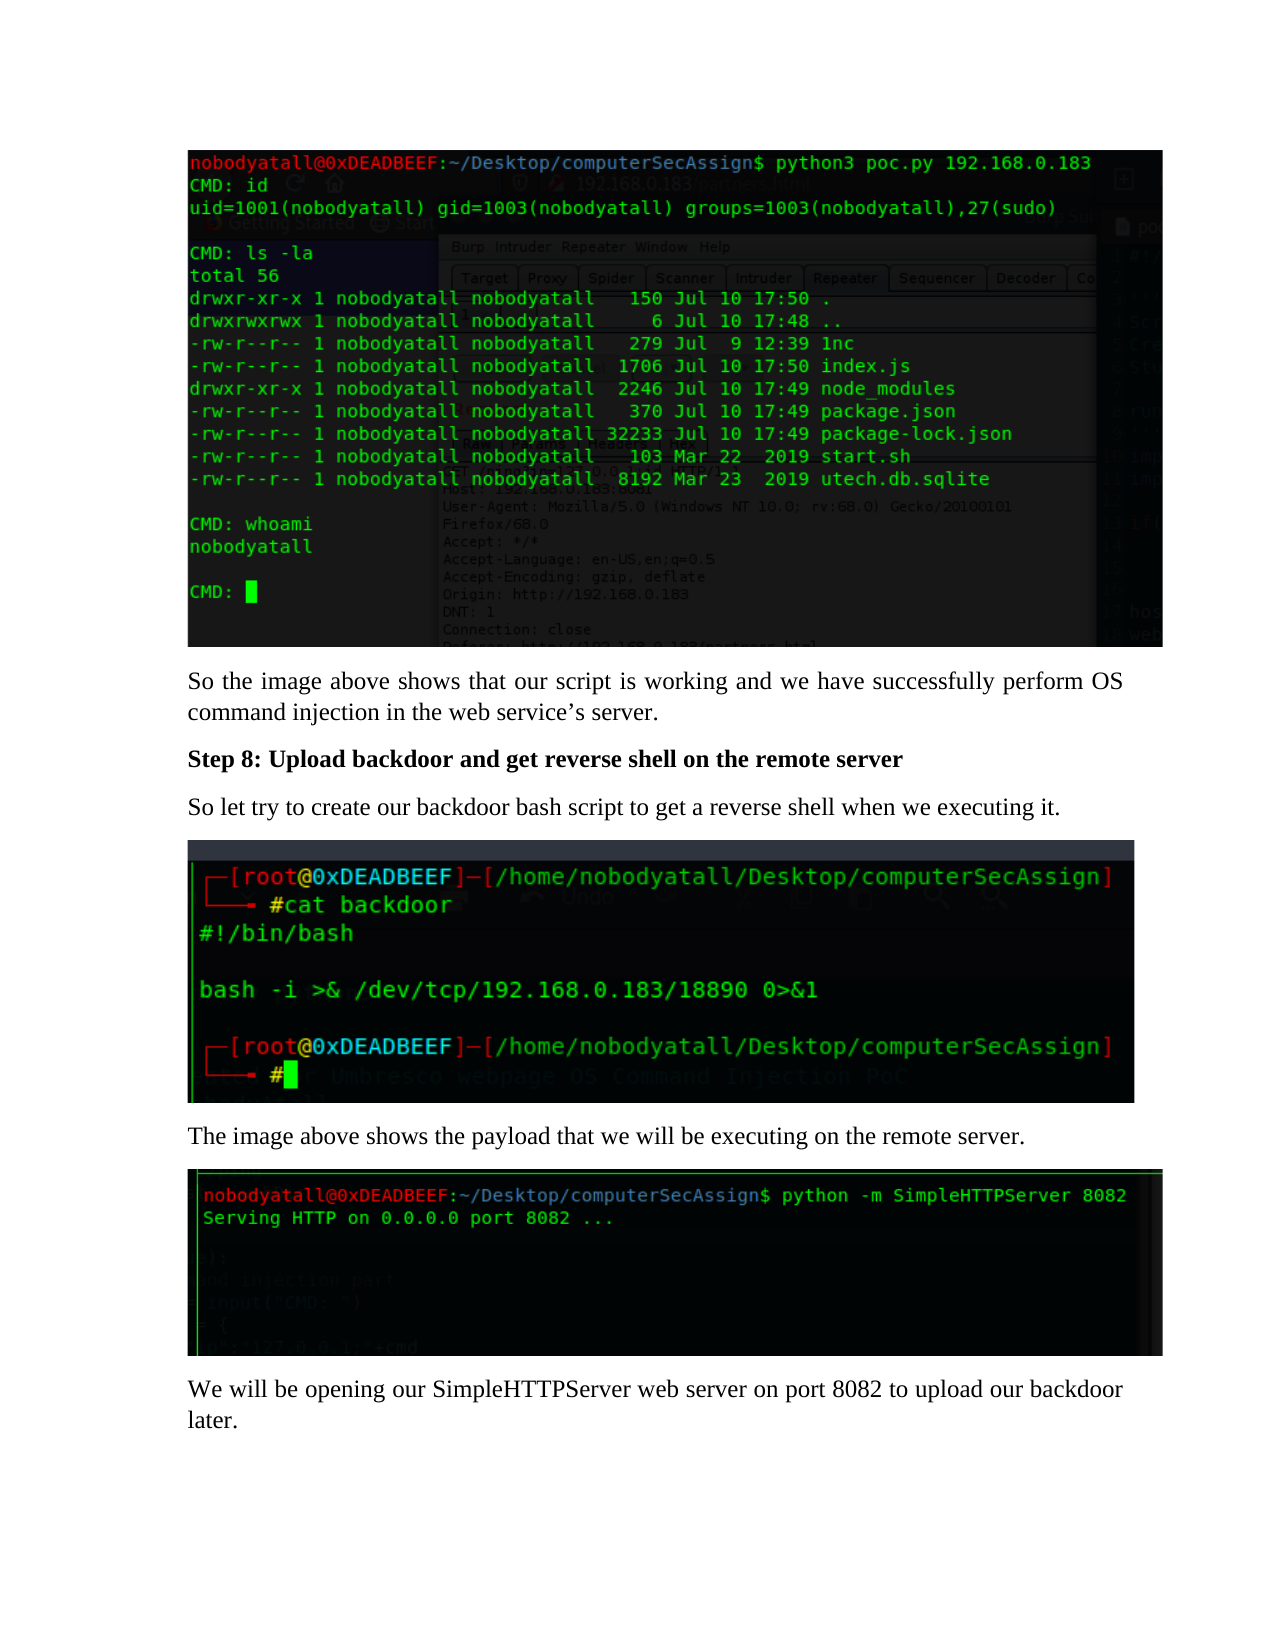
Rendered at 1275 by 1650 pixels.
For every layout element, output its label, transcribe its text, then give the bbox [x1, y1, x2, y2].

picture [187, 1169, 1163, 1356]
text So the image above shows that our script is working and we have successfully perform OS command injection in the web service’s server. [187, 666, 1125, 726]
text Step 8: Upload backdoor and get reverse shell on the remote server [187, 744, 1125, 773]
picture [187, 150, 1163, 647]
text We will be opening our SimpleHTTPServer web server on port 8082 to upload our backdoor later. [187, 1374, 1125, 1434]
text The image above shows the payload that we will be executing on the remote server. [187, 1121, 1125, 1150]
picture [187, 840, 1135, 1103]
text So let try to create our backdoor bash script to get a reverse shell when we executing it. [187, 792, 1125, 821]
